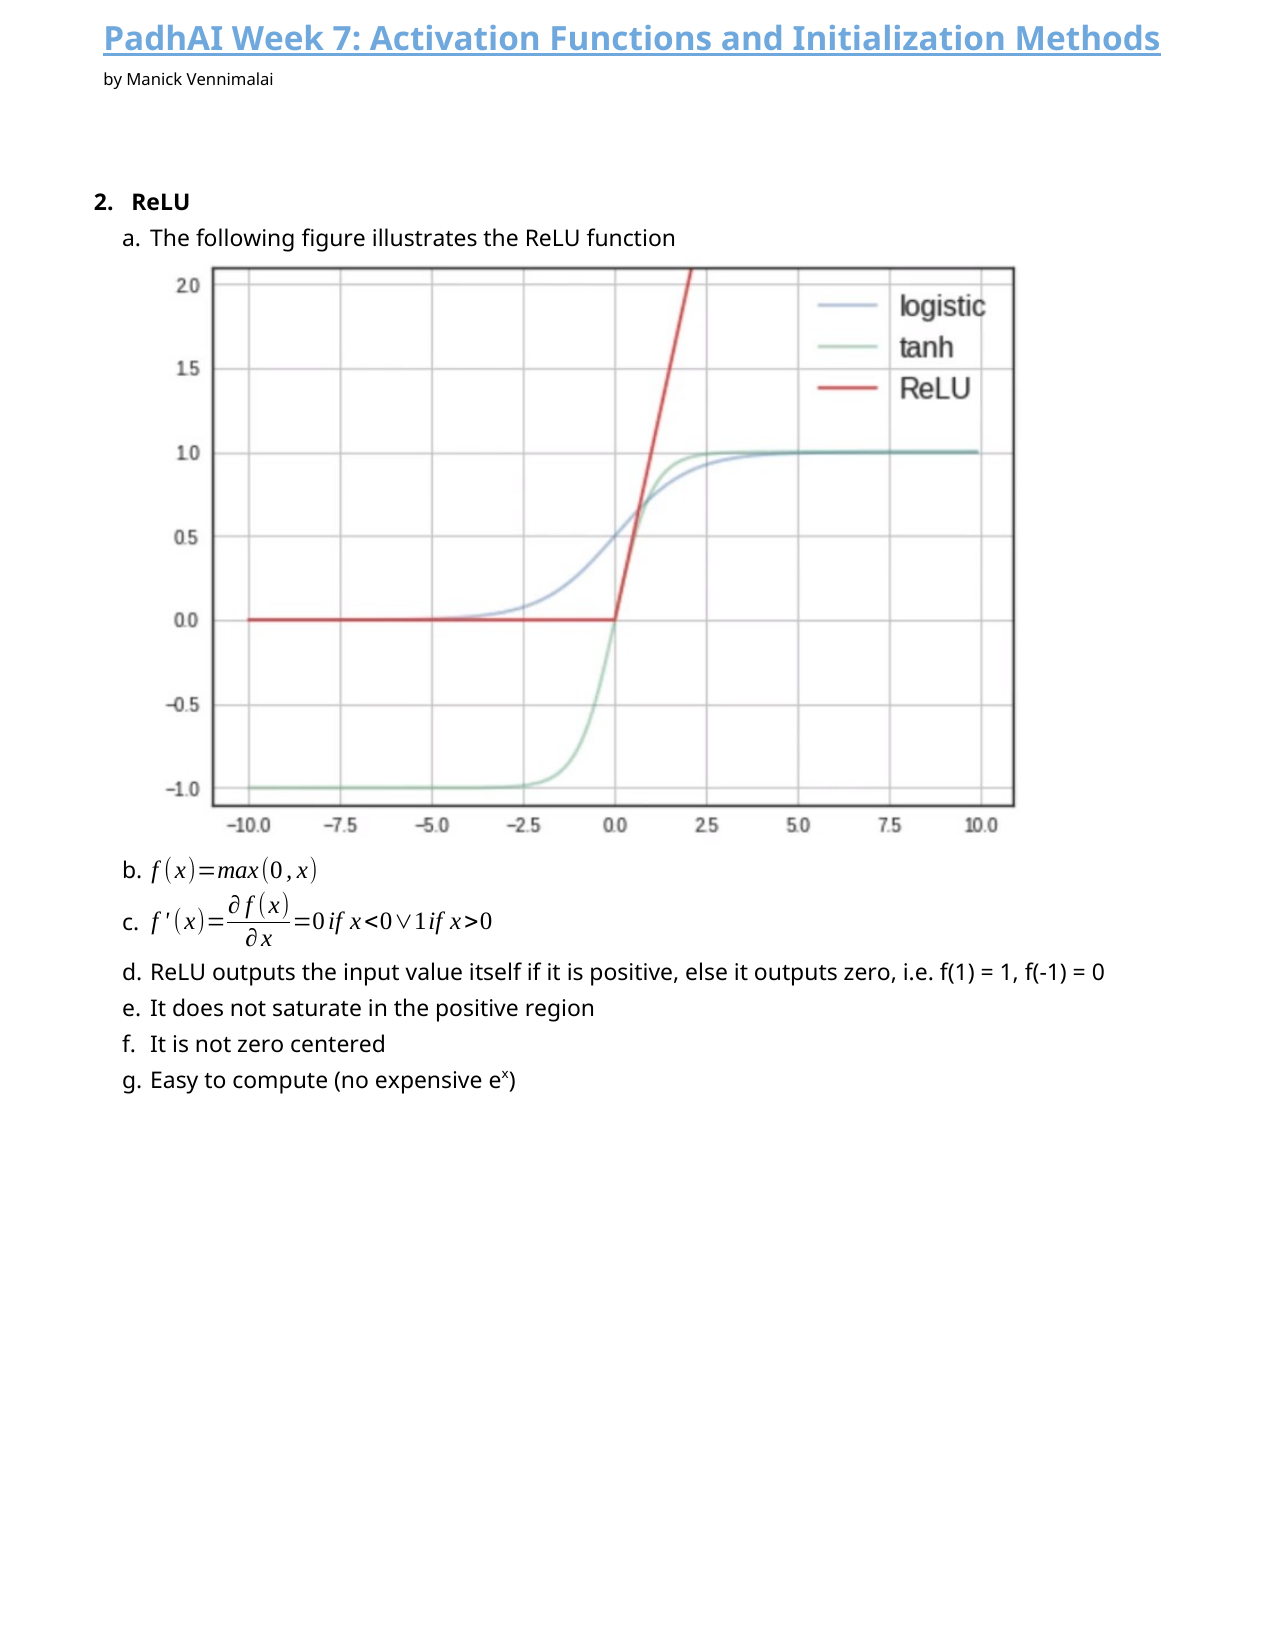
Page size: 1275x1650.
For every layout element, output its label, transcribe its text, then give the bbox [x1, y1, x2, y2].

list Easy to compute (no expensive ex) [122, 1064, 1125, 1095]
list It does not saturate in the positive region [122, 992, 1125, 1023]
list ReLU [94, 186, 1125, 217]
picture [159, 257, 1031, 851]
list ReLU outputs the input value itself if it is positive, else it outputs zero, i.e. f(1) = 1, f(-1) = 0 [122, 956, 1125, 988]
list It is not zero centered [122, 1028, 1125, 1059]
